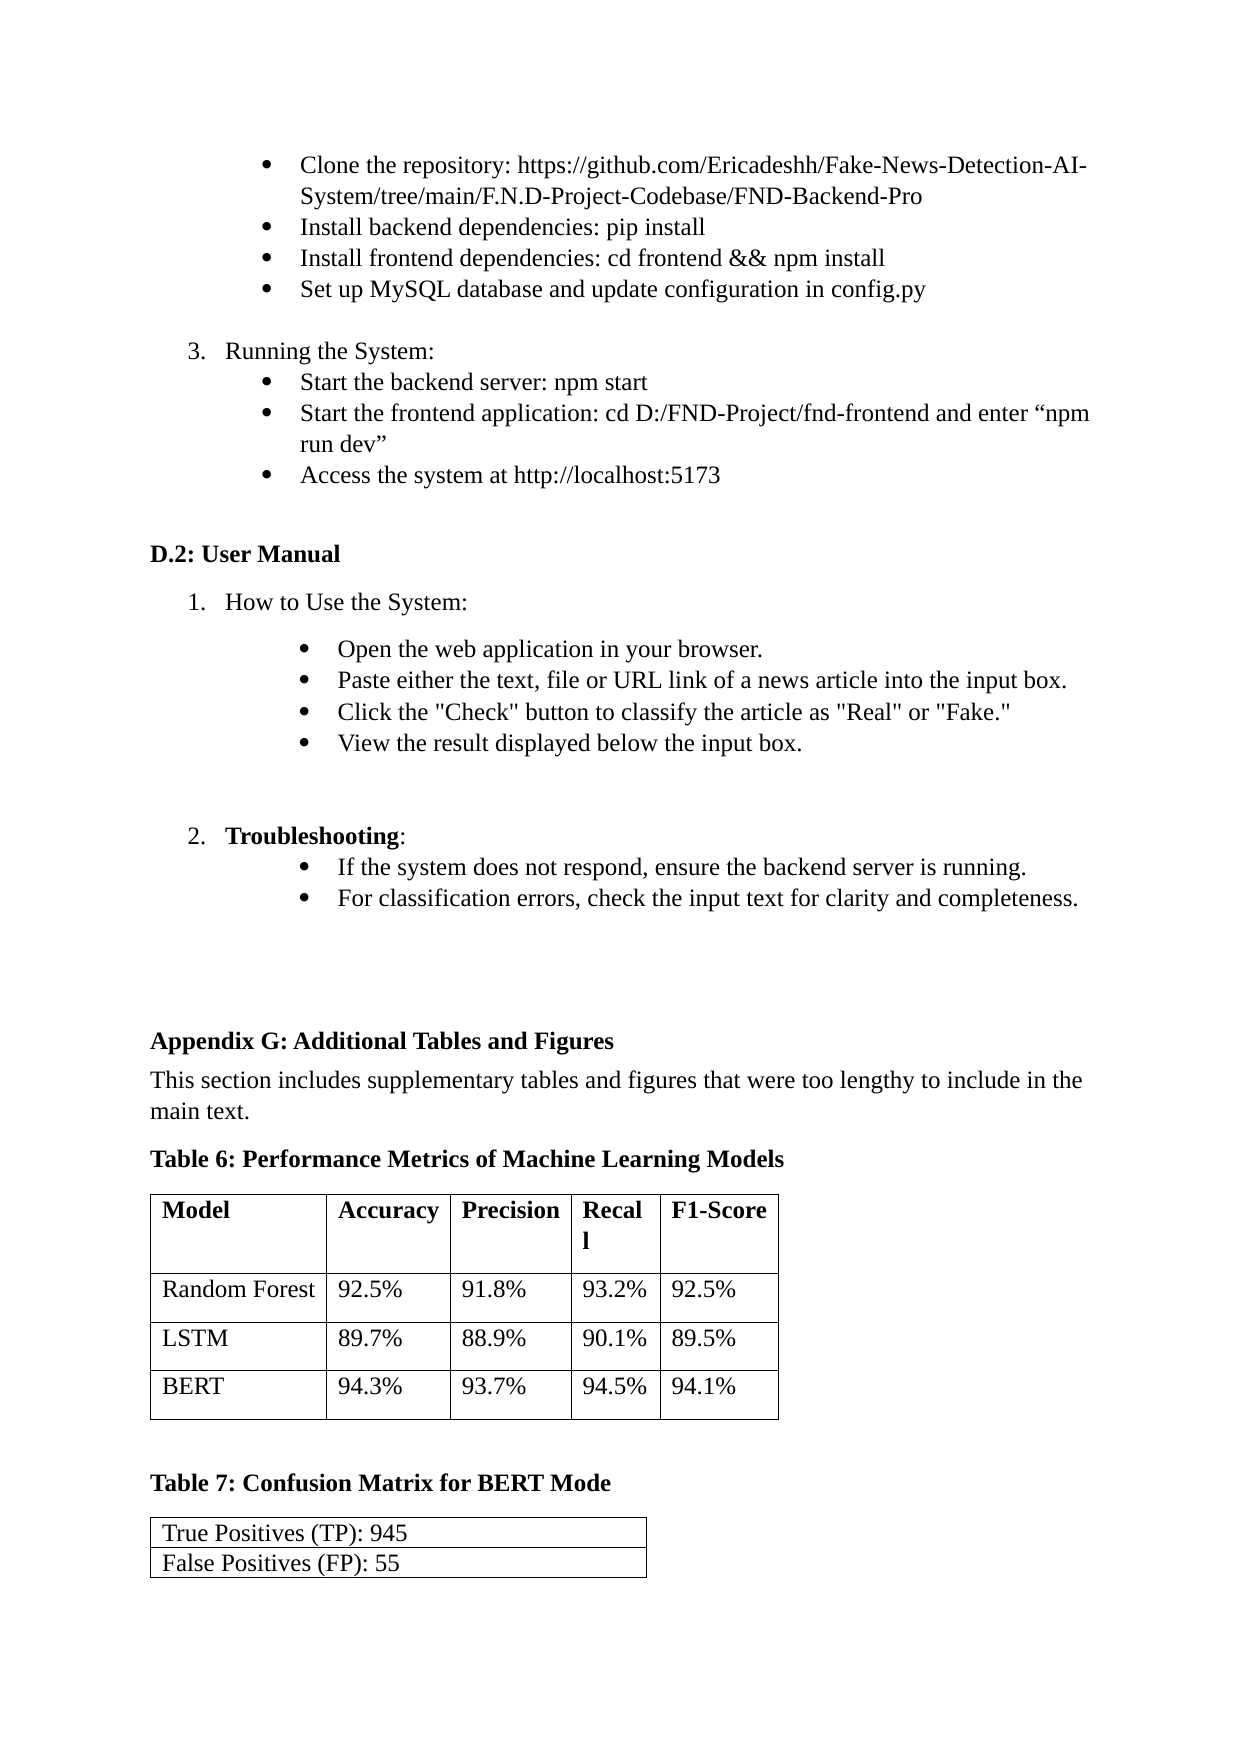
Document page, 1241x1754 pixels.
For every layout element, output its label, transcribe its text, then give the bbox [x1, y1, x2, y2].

table_header Precision [451, 1195, 571, 1273]
table_header Model [151, 1195, 326, 1273]
list Paste either the text, file or URL link of a news article into the input box. [300, 666, 1090, 694]
table_cell 92.5% [327, 1274, 450, 1322]
table_cell 94.1% [661, 1371, 778, 1419]
table_cell 93.7% [451, 1371, 571, 1419]
table_cell BERT [151, 1371, 326, 1419]
table_cell 91.8% [451, 1274, 571, 1322]
text Table 6: Performance Metrics of Machine Learning Models [150, 1144, 1090, 1173]
table_cell 89.7% [327, 1323, 450, 1370]
table_cell 94.3% [327, 1371, 450, 1419]
subtitle Appendix G: Additional Tables and Figures [150, 1026, 1090, 1055]
table_cell 93.2% [572, 1274, 660, 1322]
list Clone the repository: https://github.com/Ericadeshh/Fake-News-Detection-AI-System/tree/main/F.N.D-Project-Codebase/FND-Backend-Pro [262, 150, 1090, 210]
list Running the System: [187, 336, 1090, 365]
list Install backend dependencies: pip install [262, 212, 1090, 241]
text This section includes supplementary tables and figures that were too lengthy to include in the main text. [150, 1065, 1090, 1125]
table_cell False Positives (FP): 55 [151, 1548, 646, 1577]
table_cell 90.1% [572, 1323, 660, 1370]
text Table 7: Confusion Matrix for BERT Mode [150, 1468, 1090, 1496]
list Start the backend server: npm start [262, 367, 1090, 396]
list How to Use the System: [187, 587, 1090, 616]
table_cell 92.5% [661, 1274, 778, 1322]
table_cell LSTM [151, 1323, 326, 1370]
table_cell 88.9% [451, 1323, 571, 1370]
table_cell 94.5% [572, 1371, 660, 1419]
table_cell 89.5% [661, 1323, 778, 1370]
table_header F1-Score [661, 1195, 778, 1273]
table_cell Random Forest [151, 1274, 326, 1322]
list Set up MySQL database and update configuration in config.py [262, 274, 1090, 303]
list For classification errors, check the input text for clarity and completeness. [300, 883, 1090, 912]
list Troubleshooting: [187, 821, 1090, 849]
list Install frontend dependencies: cd frontend && npm install [262, 243, 1090, 272]
table_header True Positives (TP): 945 [151, 1518, 646, 1547]
list Start the frontend application: cd D:/FND-Project/fnd-frontend and enter “npm run dev” [262, 398, 1090, 458]
list Access the system at http://localhost:5173 [262, 460, 1090, 489]
list If the system does not respond, ensure the backend server is running. [300, 852, 1090, 881]
list Open the web application in your browser. [300, 634, 1090, 663]
list Click the "Check" button to classify the article as "Real" or "Fake." [300, 697, 1090, 725]
table_header Accuracy [327, 1195, 450, 1273]
list View the result displayed below the input box. [300, 728, 1090, 756]
table_header Recall [572, 1195, 660, 1273]
text D.2: User Manual [150, 539, 1090, 568]
